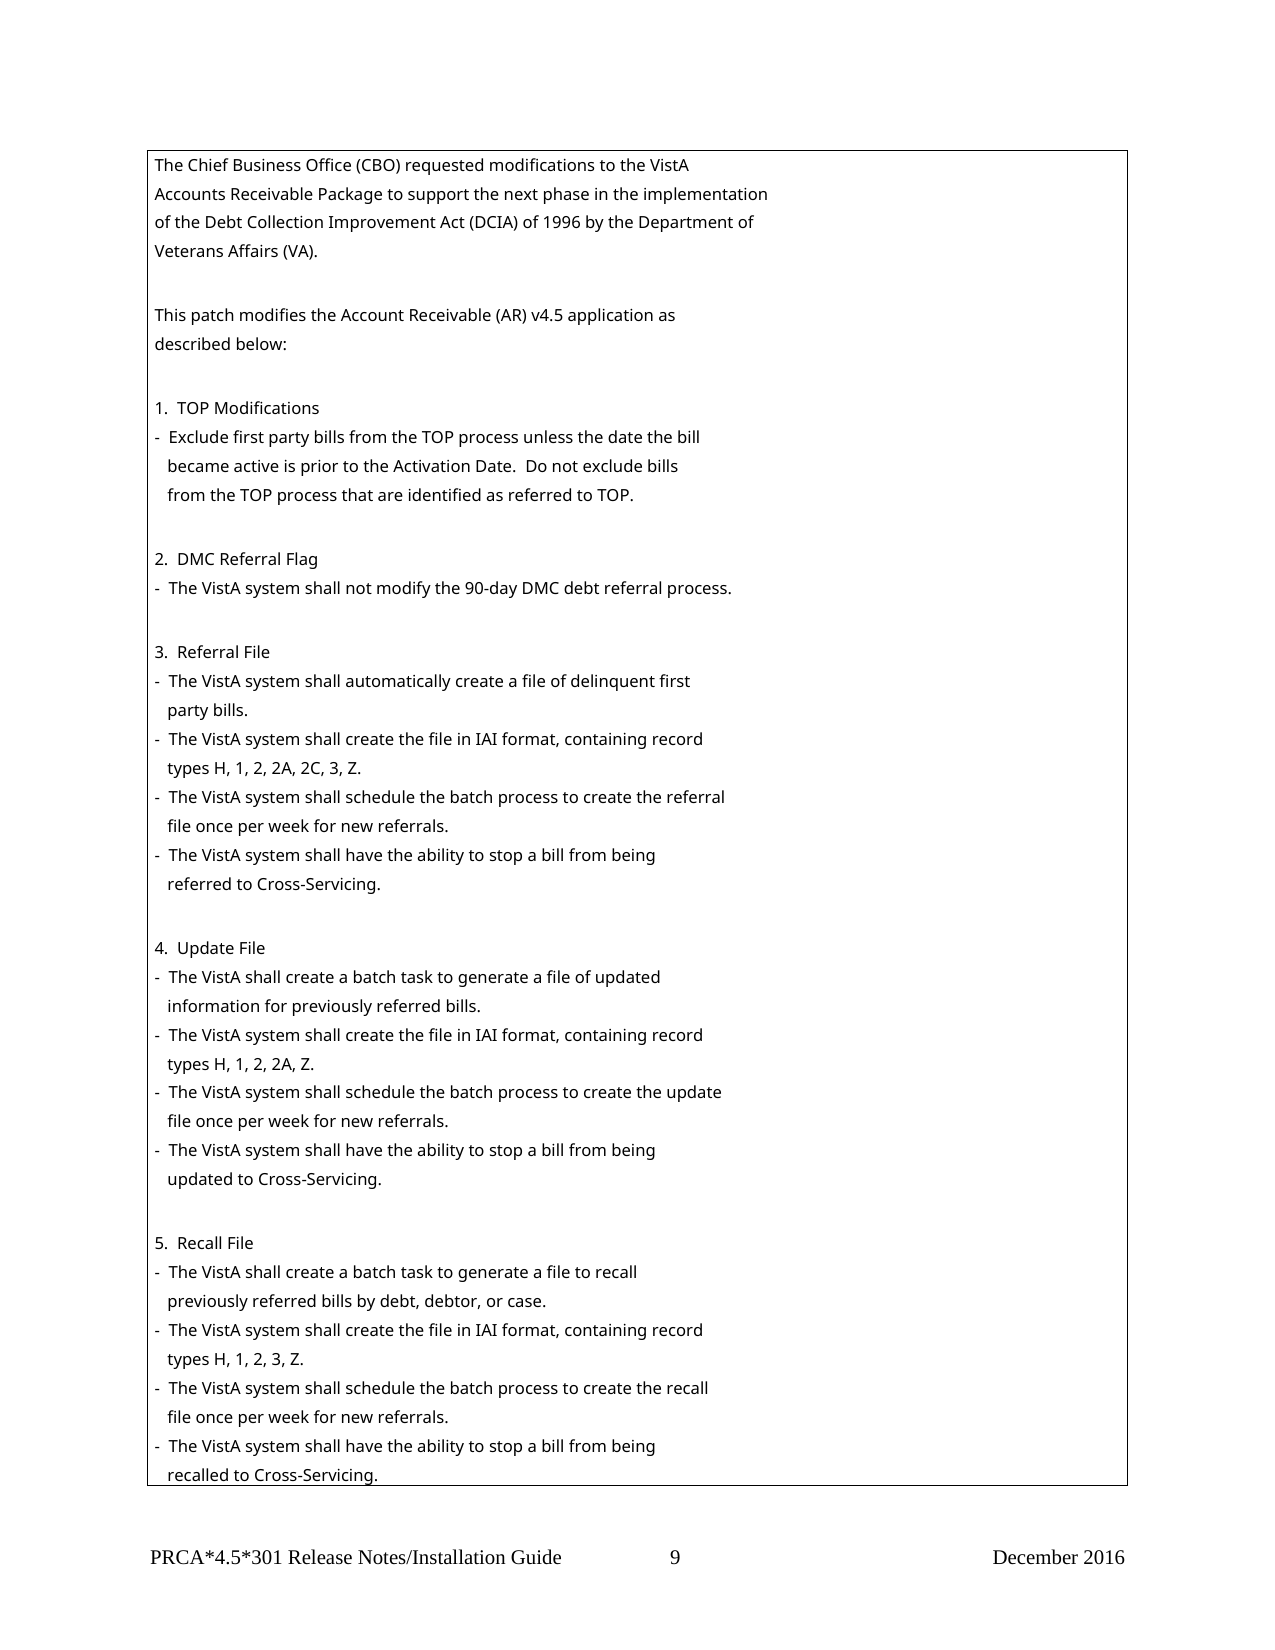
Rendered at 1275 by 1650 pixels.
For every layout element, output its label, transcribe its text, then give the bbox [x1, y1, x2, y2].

text - The VistA system shall schedule the batch process to create the recall [148, 1373, 1127, 1399]
text party bills. [148, 695, 1127, 721]
text updated to Cross-Servicing. [148, 1165, 1127, 1191]
text - The VistA shall create a batch task to generate a file of updated [148, 962, 1127, 988]
text 2. DMC Referral Flag [148, 544, 1127, 570]
text Veterans Affairs (VA). [148, 237, 1127, 263]
text This patch modifies the Account Receivable (AR) v4.5 application as [148, 301, 1127, 327]
text referred to Cross-Servicing. [148, 869, 1127, 895]
text - The VistA system shall have the ability to stop a bill from being [148, 840, 1127, 866]
text Accounts Receivable Package to support the next phase in the implementation [148, 179, 1127, 205]
text 5. Recall File [148, 1229, 1127, 1254]
text - The VistA system shall have the ability to stop a bill from being [148, 1431, 1127, 1457]
text previously referred bills by debt, debtor, or case. [148, 1287, 1127, 1312]
text - The VistA system shall create the file in IAI format, containing record [148, 1316, 1127, 1341]
text types H, 1, 2, 2A, 2C, 3, Z. [148, 753, 1127, 779]
text - The VistA system shall create the file in IAI format, containing record [148, 724, 1127, 750]
text 3. Referral File [148, 637, 1127, 663]
text of the Debt Collection Improvement Act (DCIA) of 1996 by the Department of [148, 208, 1127, 234]
text information for previously referred bills. [148, 991, 1127, 1017]
text types H, 1, 2, 2A, Z. [148, 1049, 1127, 1075]
text became active is prior to the Activation Date. Do not exclude bills [148, 452, 1127, 477]
text 1. TOP Modifications [148, 394, 1127, 419]
text - The VistA system shall schedule the batch process to create the update [148, 1078, 1127, 1104]
text file once per week for new referrals. [148, 1107, 1127, 1133]
text file once per week for new referrals. [148, 811, 1127, 837]
text recalled to Cross-Servicing. [148, 1460, 1127, 1485]
text - The VistA system shall have the ability to stop a bill from being [148, 1136, 1127, 1162]
text - Exclude first party bills from the TOP process unless the date the bill [148, 423, 1127, 448]
text described below: [148, 330, 1127, 356]
text - The VistA system shall automatically create a file of delinquent first [148, 666, 1127, 692]
text - The VistA shall create a batch task to generate a file to recall [148, 1258, 1127, 1283]
text 4. Update File [148, 933, 1127, 959]
text - The VistA system shall create the file in IAI format, containing record [148, 1020, 1127, 1046]
text The Chief Business Office (CBO) requested modifications to the VistA [148, 151, 1127, 176]
text - The VistA system shall not modify the 90-day DMC debt referral process. [148, 573, 1127, 599]
text from the TOP process that are identified as referred to TOP. [148, 481, 1127, 506]
text file once per week for new referrals. [148, 1402, 1127, 1428]
text - The VistA system shall schedule the batch process to create the referral [148, 782, 1127, 808]
text types H, 1, 2, 3, Z. [148, 1344, 1127, 1370]
